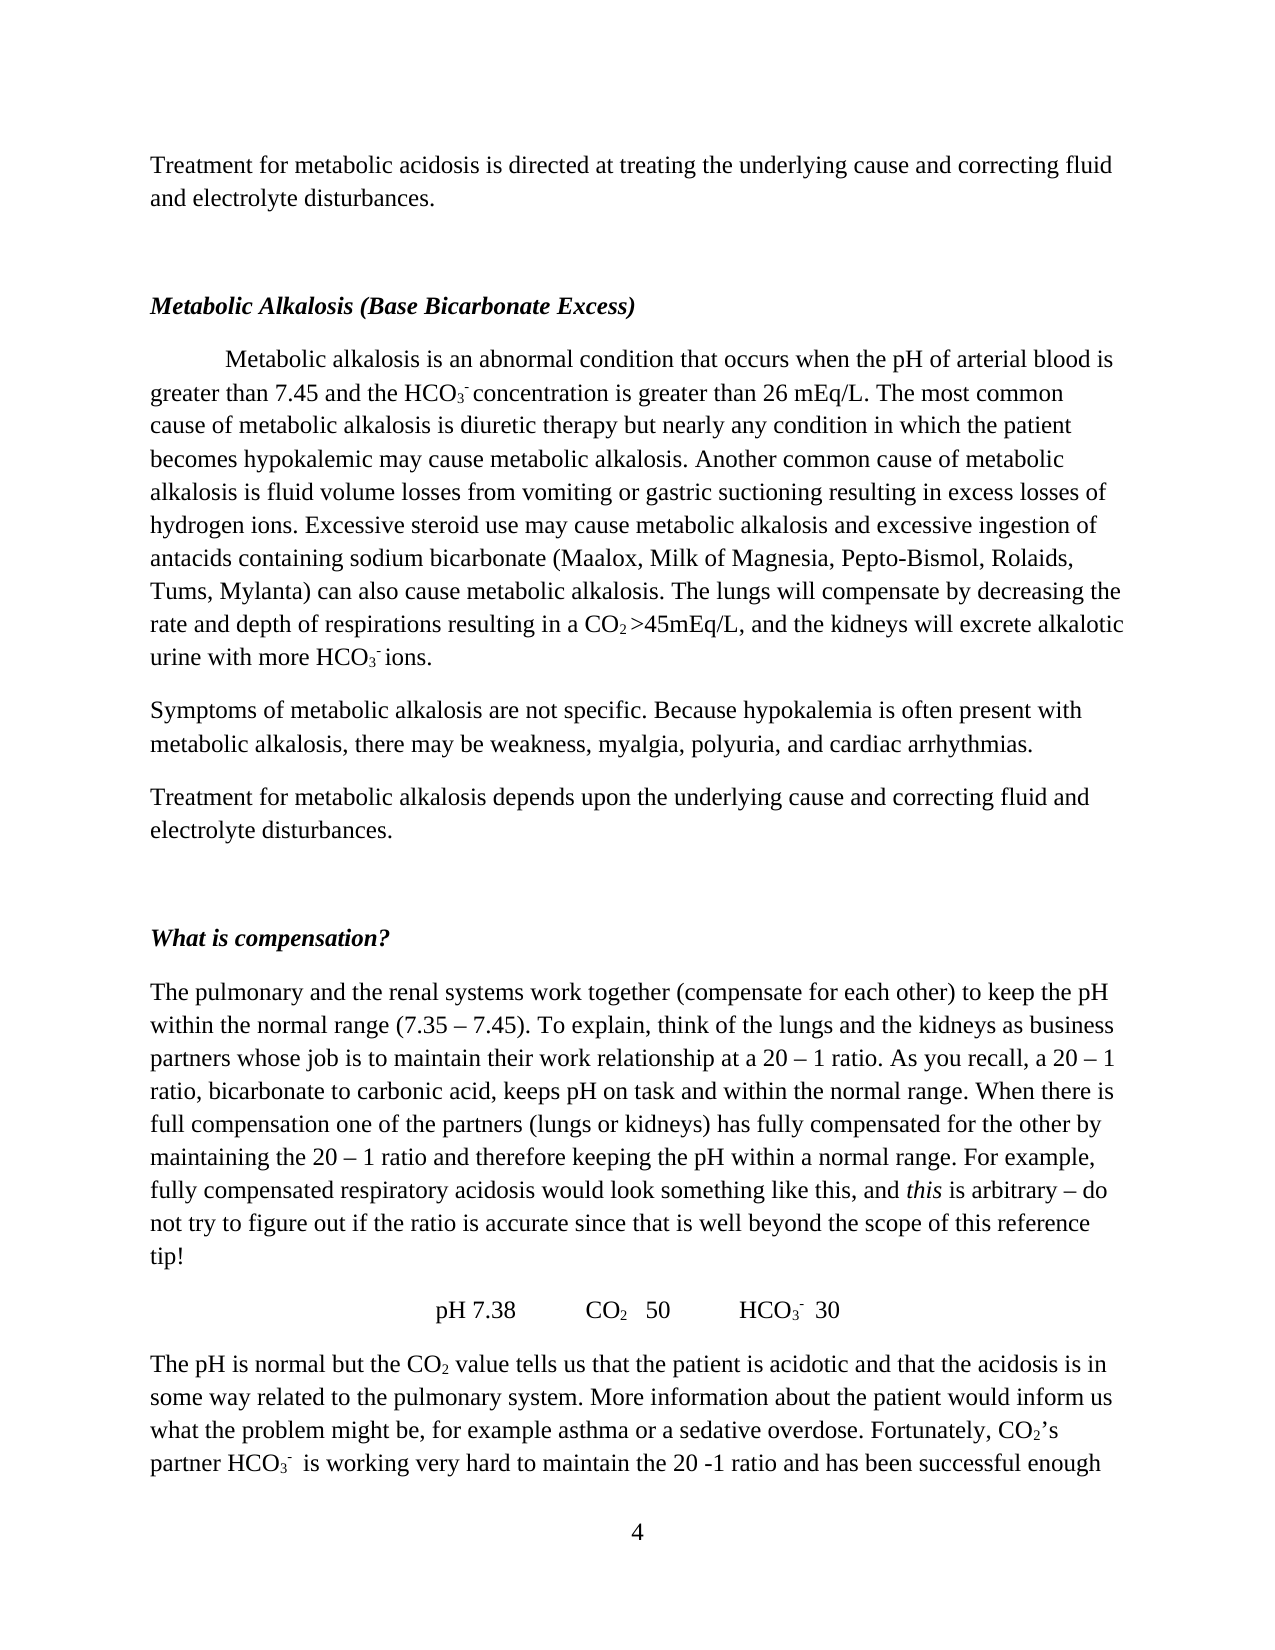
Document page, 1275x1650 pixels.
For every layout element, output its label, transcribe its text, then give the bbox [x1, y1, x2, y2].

text Metabolic alkalosis is an abnormal condition that occurs when the pH of arterial blood is greater than 7.45 and the HCO3- concentration is greater than 26 mEq/L. The most common cause of metabolic alkalosis is diuretic therapy but nearly any condition in which the patient becomes hypokalemic may cause metabolic alkalosis. Another common cause of metabolic alkalosis is fluid volume losses from vomiting or gastric suctioning resulting in excess losses of hydrogen ions. Excessive steroid use may cause metabolic alkalosis and excessive ingestion of antacids containing sodium bicarbonate (Maalox, Milk of Magnesia, Pepto-Bismol, Rolaids, Tums, Mylanta) can also cause metabolic alkalosis. The lungs will compensate by decreasing the rate and depth of respirations resulting in a CO2 >45mEq/L, and the kidneys will excrete alkalotic urine with more HCO3- ions. [150, 344, 1125, 671]
text What is compensation? [150, 923, 1125, 952]
text Treatment for metabolic alkalosis depends upon the underlying cause and correcting fluid and electrolyte disturbances. [150, 782, 1125, 844]
text Treatment for metabolic acidosis is directed at treating the underlying cause and correcting fluid and electrolyte disturbances. [150, 150, 1125, 212]
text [150, 1349, 1125, 1477]
text Symptoms of metabolic alkalosis are not specific. Because hypokalemia is often present with metabolic alkalosis, there may be weakness, myalgia, polyuria, and cardiac arrhythmias. [150, 696, 1125, 757]
text Metabolic Alkalosis (Base Bicarbonate Excess) [150, 291, 1125, 319]
text pH 7.38 CO2 50 HCO3- 30 [150, 1295, 1125, 1324]
text The pulmonary and the renal systems work together (compensate for each other) to keep the pH within the normal range (7.35 – 7.45). To explain, think of the lungs and the kidneys as business partners whose job is to maintain their work relationship at a 20 – 1 ratio. As you recall, a 20 – 1 ratio, bicarbonate to carbonic acid, keeps pH on task and within the normal range. When there is full compensation one of the partners (lungs or kidneys) has fully compensated for the other by maintaining the 20 – 1 ratio and therefore keeping the pH within a normal range. For example, fully compensated respiratory acidosis would look something like this, and this is arbitrary – do not try to figure out if the ratio is accurate since that is well beyond the scope of this reference tip! [150, 977, 1125, 1270]
